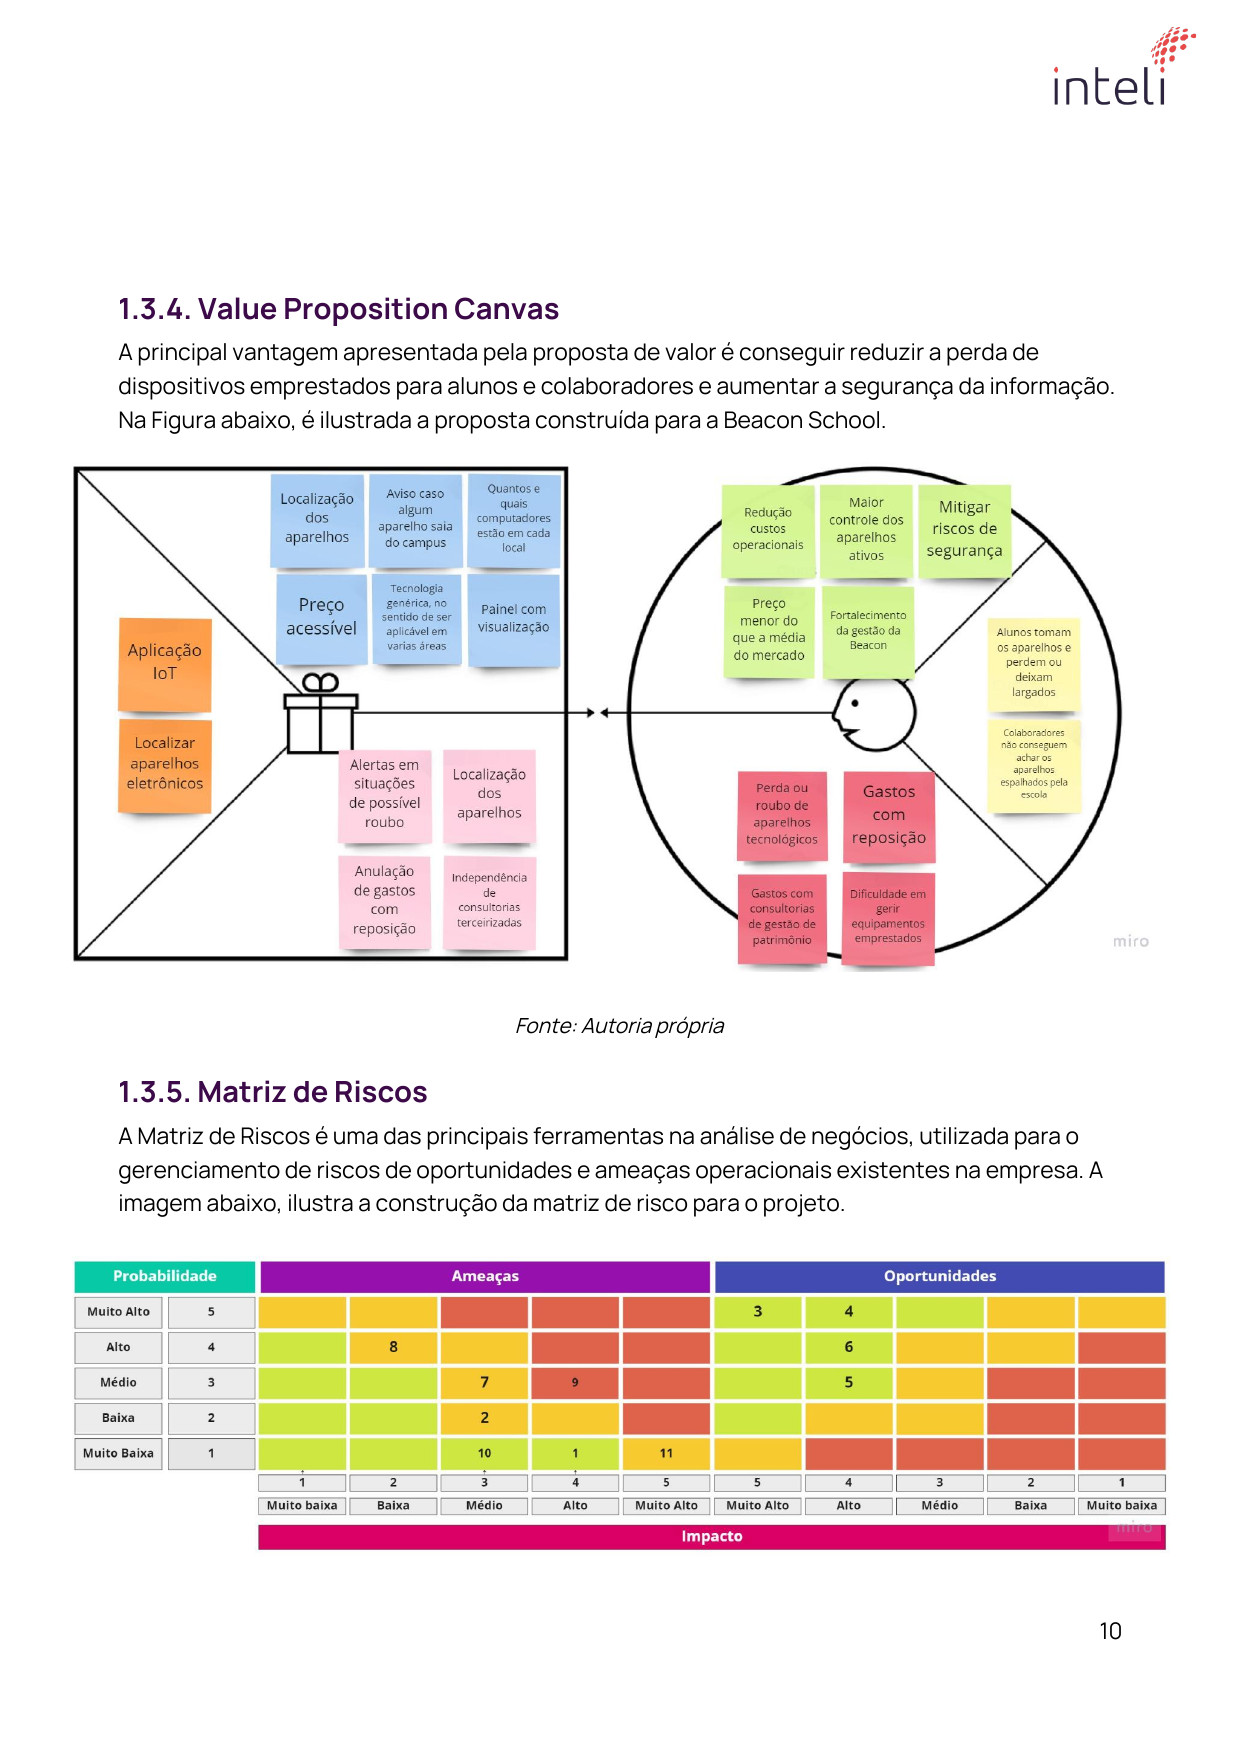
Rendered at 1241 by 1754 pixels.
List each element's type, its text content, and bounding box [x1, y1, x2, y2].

subtitle 1.3.5. Matriz de Riscos [118, 1071, 1122, 1111]
picture [67, 457, 1174, 972]
subtitle 1.3.4. Value Proposition Canvas [118, 288, 1122, 328]
text Fonte: Autoria própria [118, 972, 1122, 1040]
picture [63, 1247, 1178, 1558]
text A principal vantagem apresentada pela proposta de valor é conseguir reduzir a perda de dispositivos emprestados para alunos e colaboradores e aumentar a segurança da informação. Na Figura abaixo, é ilustrada a proposta construída para a Beacon School. [118, 336, 1122, 435]
picture [1054, 27, 1197, 105]
text A Matriz de Riscos é uma das principais ferramentas na análise de negócios, utilizada para o gerenciamento de riscos de oportunidades e ameaças operacionais existentes na empresa. A imagem abaixo, ilustra a construção da matriz de risco para o projeto. [118, 1120, 1122, 1219]
